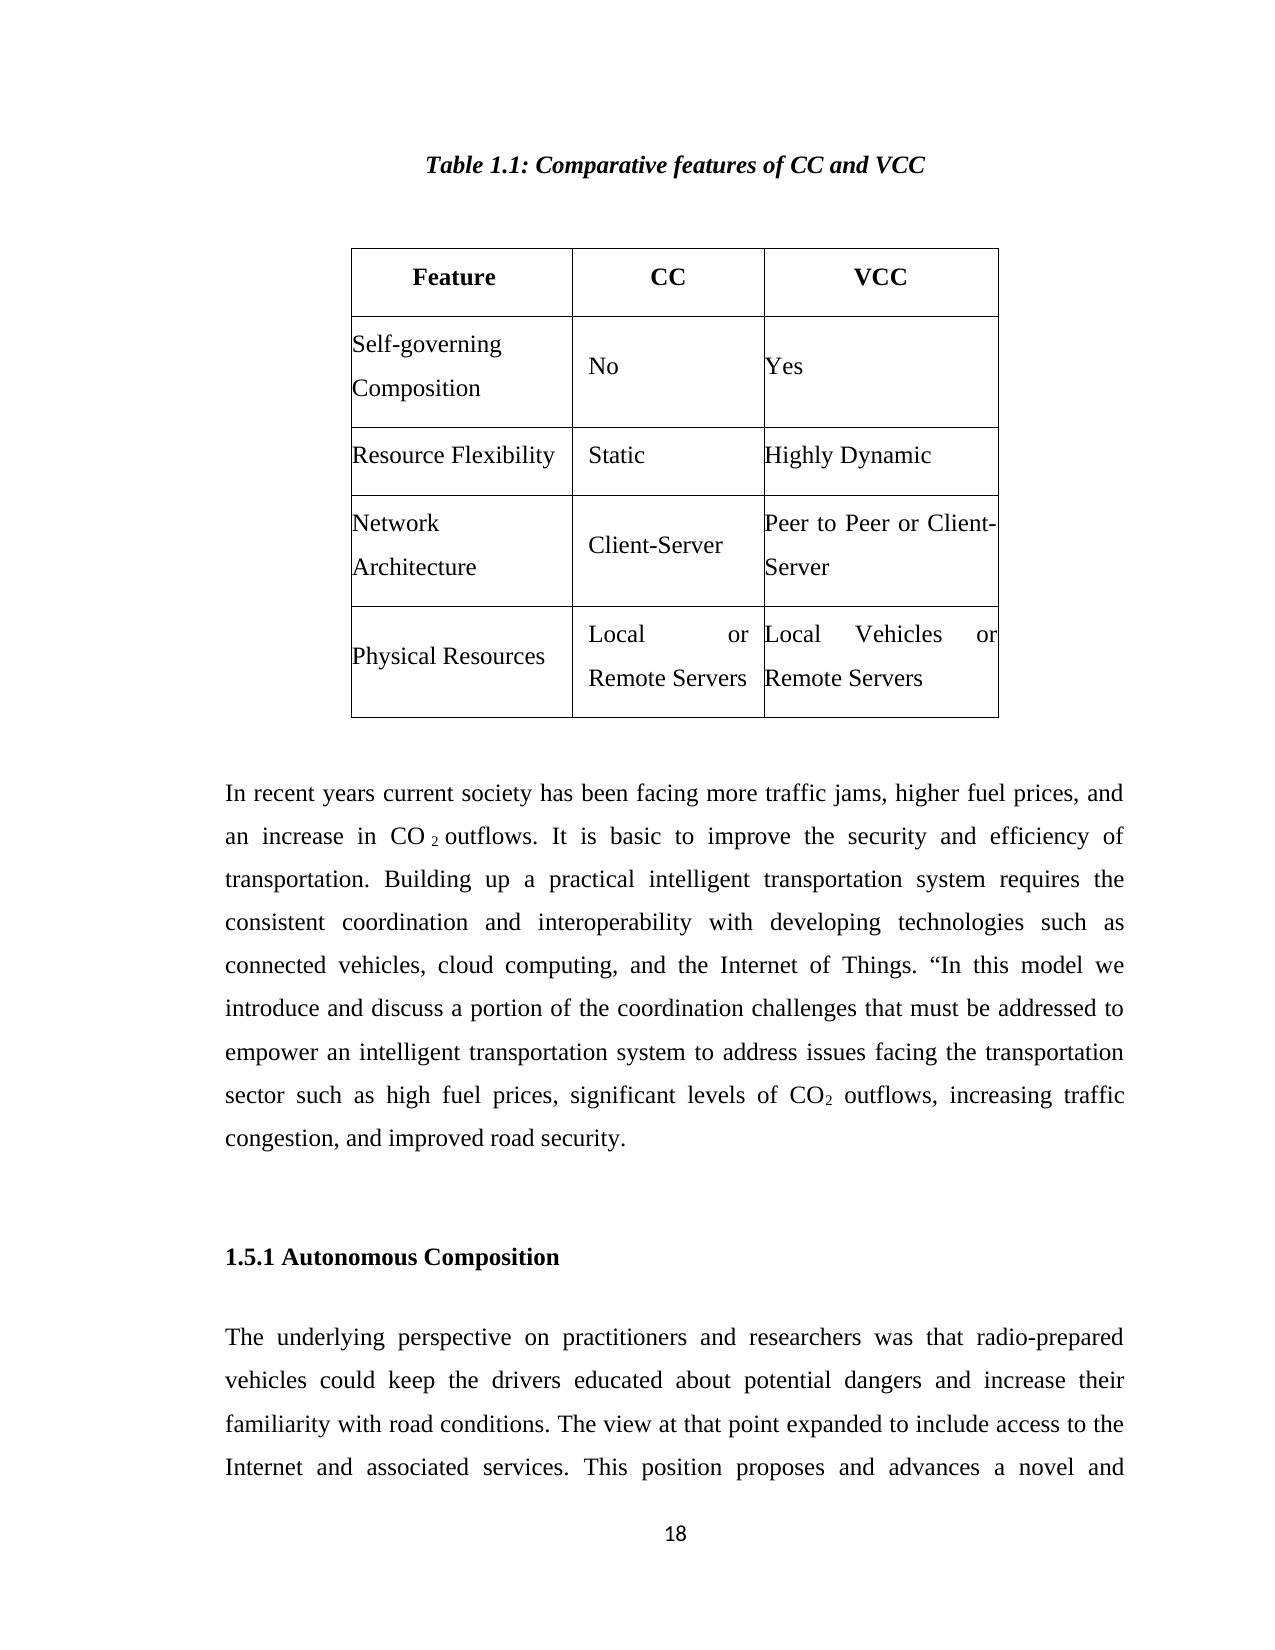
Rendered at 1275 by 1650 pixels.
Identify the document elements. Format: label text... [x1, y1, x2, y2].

text In recent years current society has been facing more traffic jams, higher fuel prices, and an increase in CO 2 outflows. It is basic to improve the security and efficiency of transportation. Building up a practical intelligent transportation system requires the consistent coordination and interoperability with developing technologies such as connected vehicles, cloud computing, and the Internet of Things. “In this model we introduce and discuss a portion of the coordination challenges that must be addressed to empower an intelligent transportation system to address issues facing the transportation sector such as high fuel prices, significant levels of CO2 outflows, increasing traffic congestion, and improved road security. [225, 778, 1125, 1152]
table_cell Highly Dynamic [765, 428, 998, 495]
table_cell Client-Server [573, 496, 764, 606]
table_header Feature [352, 249, 572, 316]
table_cell Peer to Peer or Client-Server [765, 496, 998, 606]
table_cell No [573, 317, 764, 427]
table_cell Physical Resources [352, 607, 572, 717]
table_cell Local or Remote Servers [573, 607, 764, 717]
text 1.5.1 Autonomous Composition [225, 1242, 1125, 1271]
table_cell Resource Flexibility [352, 428, 572, 495]
table_cell Self-governing Composition [352, 317, 572, 427]
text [225, 1322, 1125, 1481]
table_cell Network Architecture [352, 496, 572, 606]
table_header VCC [765, 249, 998, 316]
table_header CC [573, 249, 764, 316]
table_cell Local Vehicles or Remote Servers [765, 607, 998, 717]
table_cell Static [573, 428, 764, 495]
table_cell Yes [765, 317, 998, 427]
text Table 1.1: Comparative features of CC and VCC [225, 150, 1125, 179]
